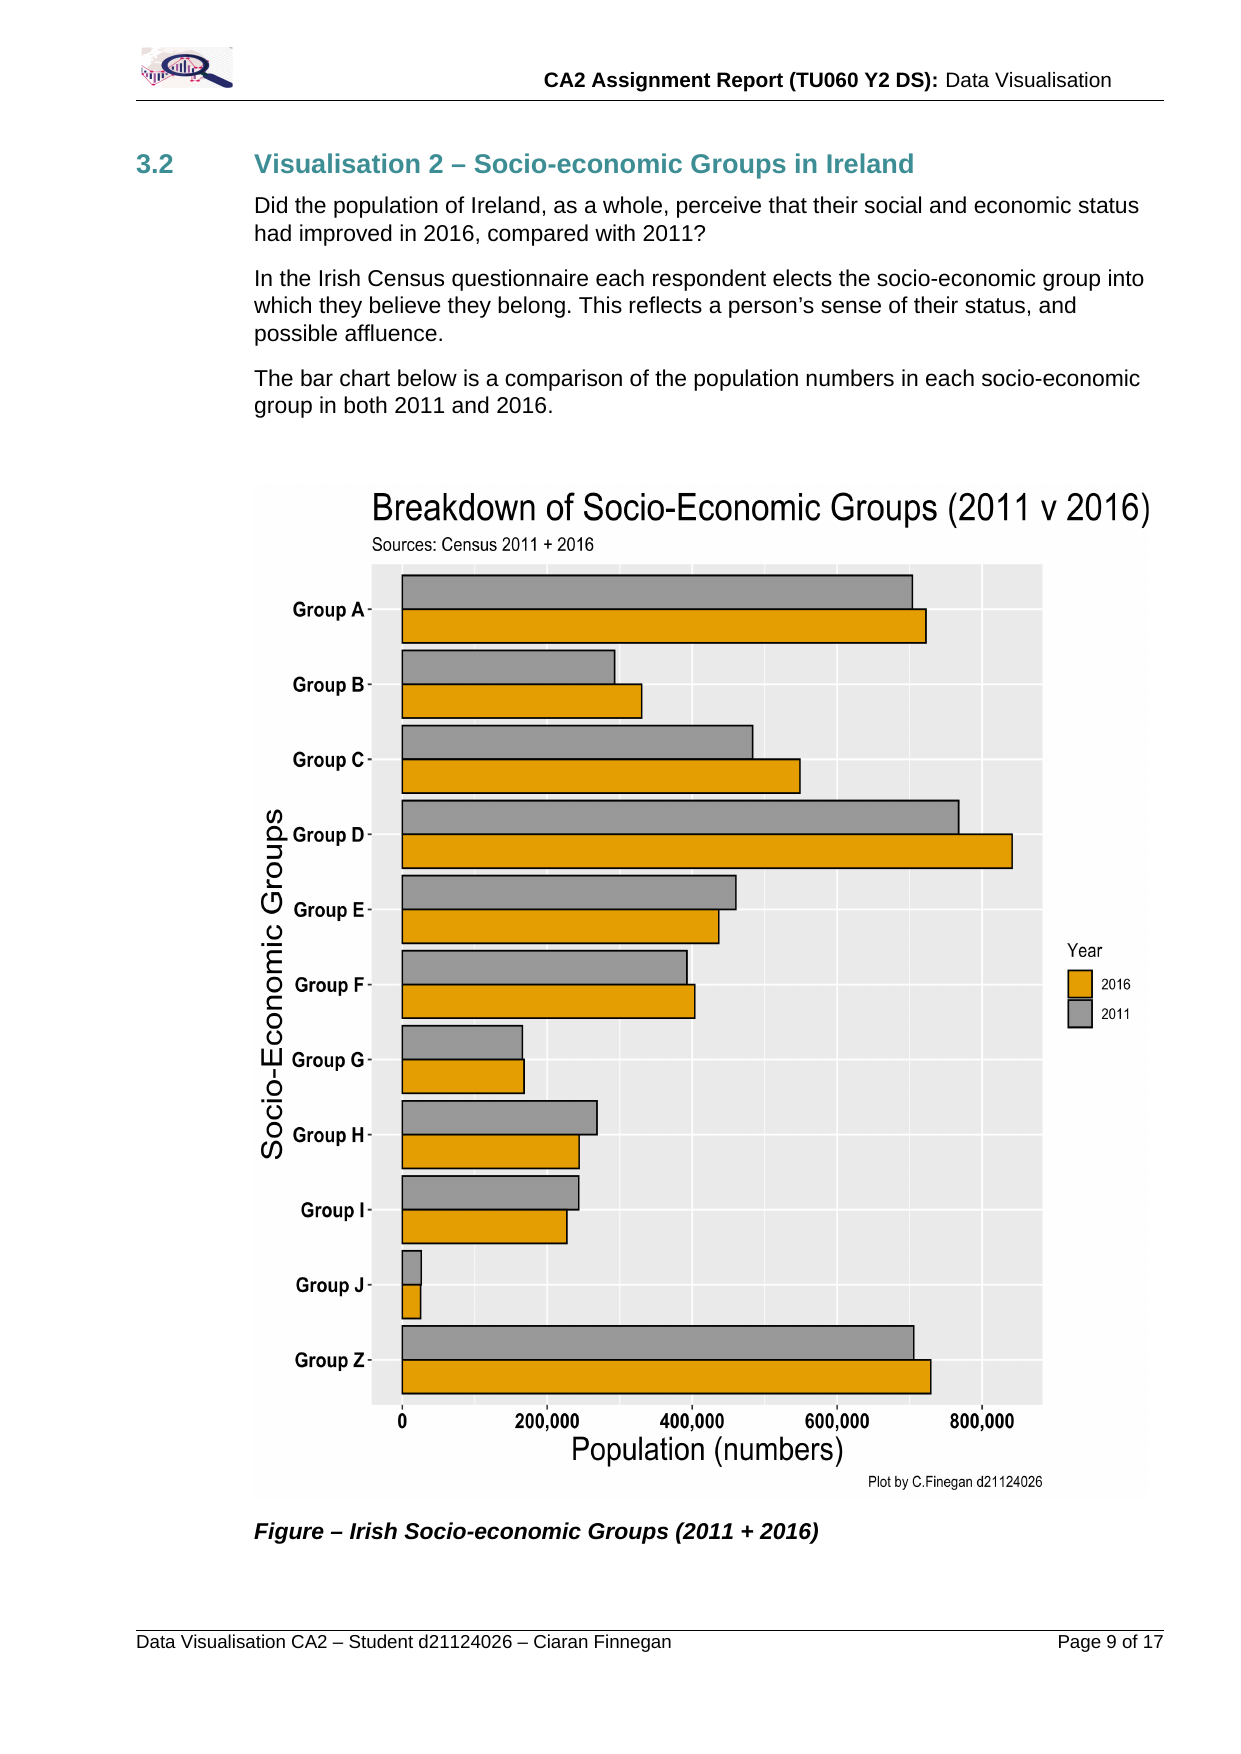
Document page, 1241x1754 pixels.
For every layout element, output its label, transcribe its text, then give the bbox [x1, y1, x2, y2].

picture [253, 483, 1149, 1499]
text In the Irish Census questionnaire each respondent elects the socio-economic group into which they believe they belong. This reflects a person’s sense of their status, and possible affluence. [254, 265, 1163, 346]
text The bar chart below is a comparison of the population numbers in each socio-economic group in both 2011 and 2016. [254, 365, 1163, 419]
text Did the population of Ireland, as a whole, perceive that their social and economic status had improved in 2016, compared with 2011? [254, 192, 1163, 246]
subtitle Visualisation 2 – Socio-economic Groups in Ireland [136, 148, 1163, 179]
text Figure – Irish Socio-economic Groups (2011 + 2016) [254, 1517, 1163, 1544]
picture [141, 47, 233, 88]
